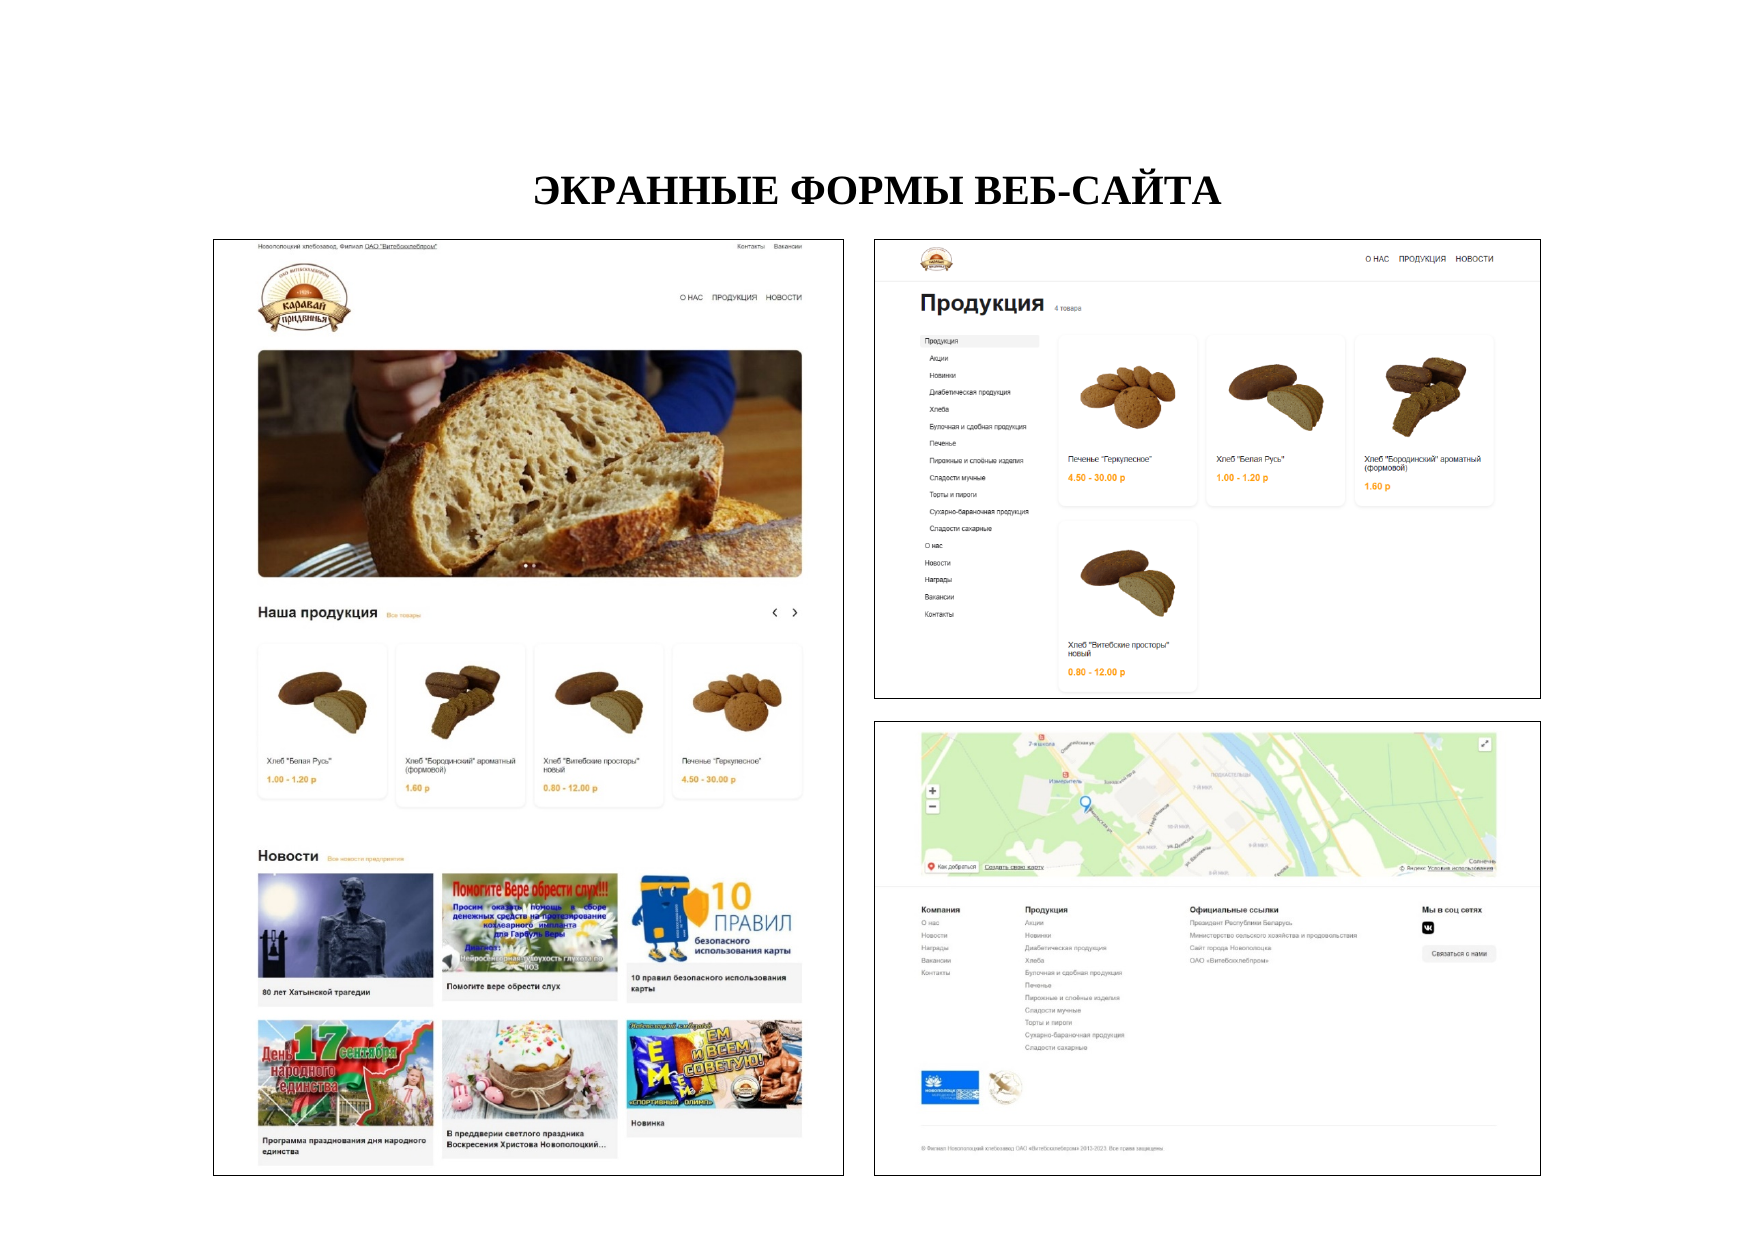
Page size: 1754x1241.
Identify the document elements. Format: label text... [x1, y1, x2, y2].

picture [214, 240, 843, 1175]
picture [875, 240, 1540, 698]
text ЭКРАННЫЕ ФОРМЫ ВЕБ-САЙТА [89, 165, 1665, 213]
picture [875, 722, 1540, 1175]
